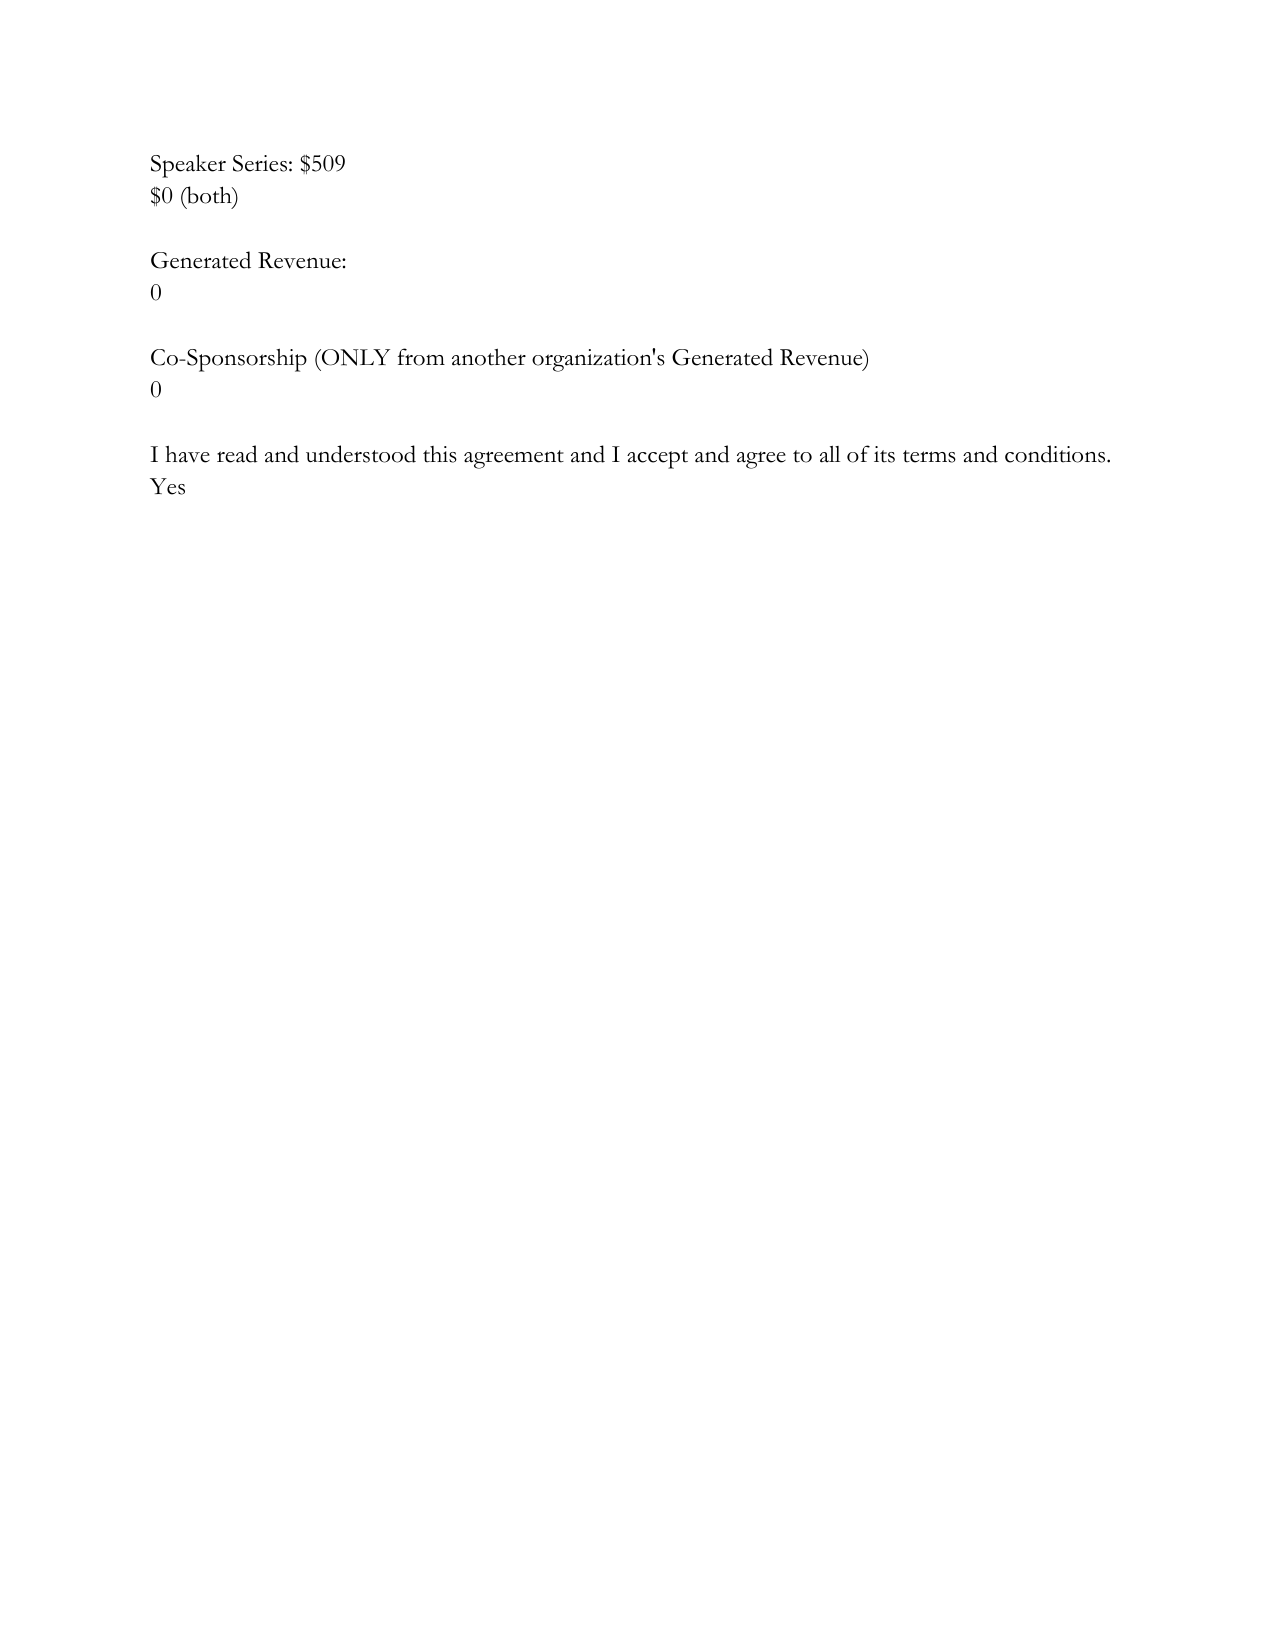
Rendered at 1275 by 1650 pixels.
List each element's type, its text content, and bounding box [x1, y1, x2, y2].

text Co-Sponsorship (ONLY from another organization's Generated Revenue) [150, 344, 1125, 372]
text Speaker Series: $509 [150, 150, 1125, 178]
text $0 (both) [150, 182, 1125, 210]
text 0 [150, 279, 1125, 307]
text 0 [150, 376, 1125, 404]
text I have read and understood this agreement and I accept and agree to all of its terms and conditions. [150, 441, 1125, 469]
text Yes [150, 473, 1125, 501]
text Generated Revenue: [150, 247, 1125, 275]
